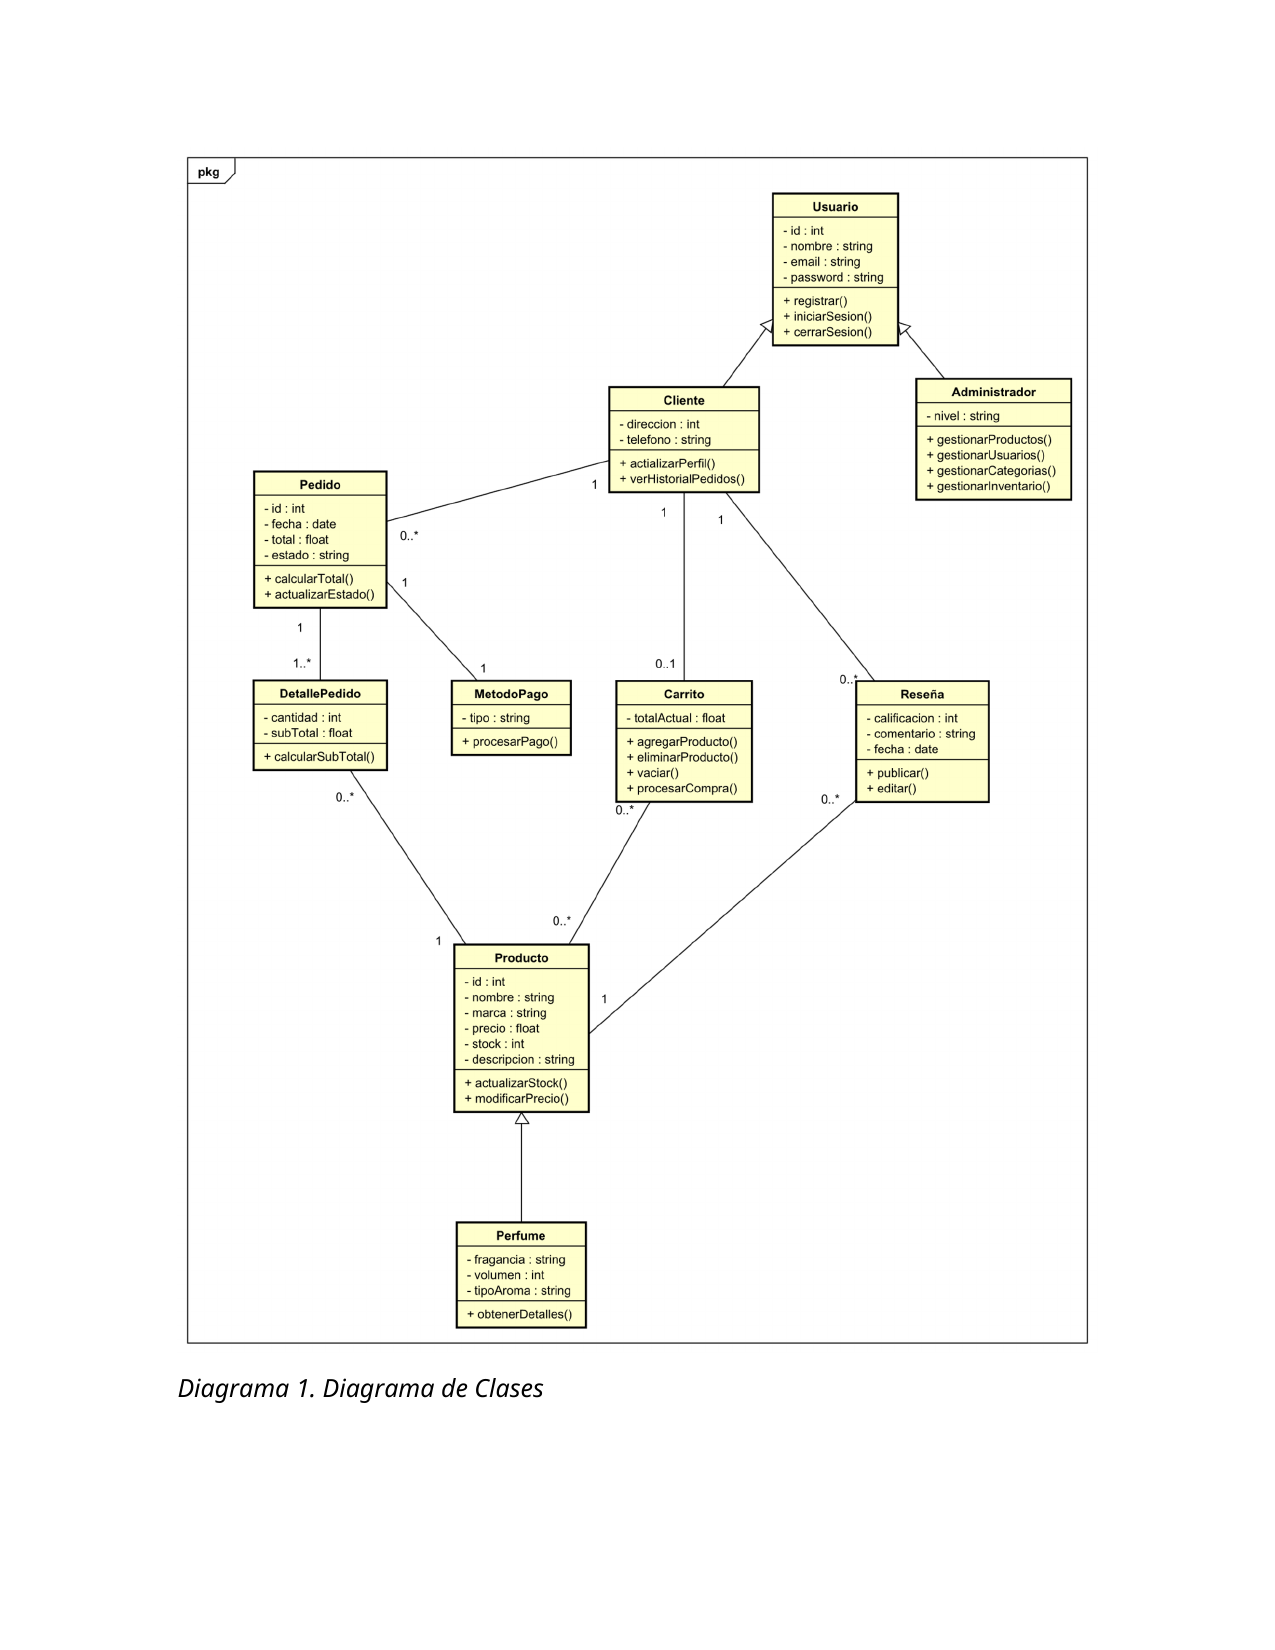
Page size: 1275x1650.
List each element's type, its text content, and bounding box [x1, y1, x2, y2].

picture [177, 147, 1098, 1353]
text Diagrama 1. Diagrama de Clases [177, 1371, 1098, 1405]
